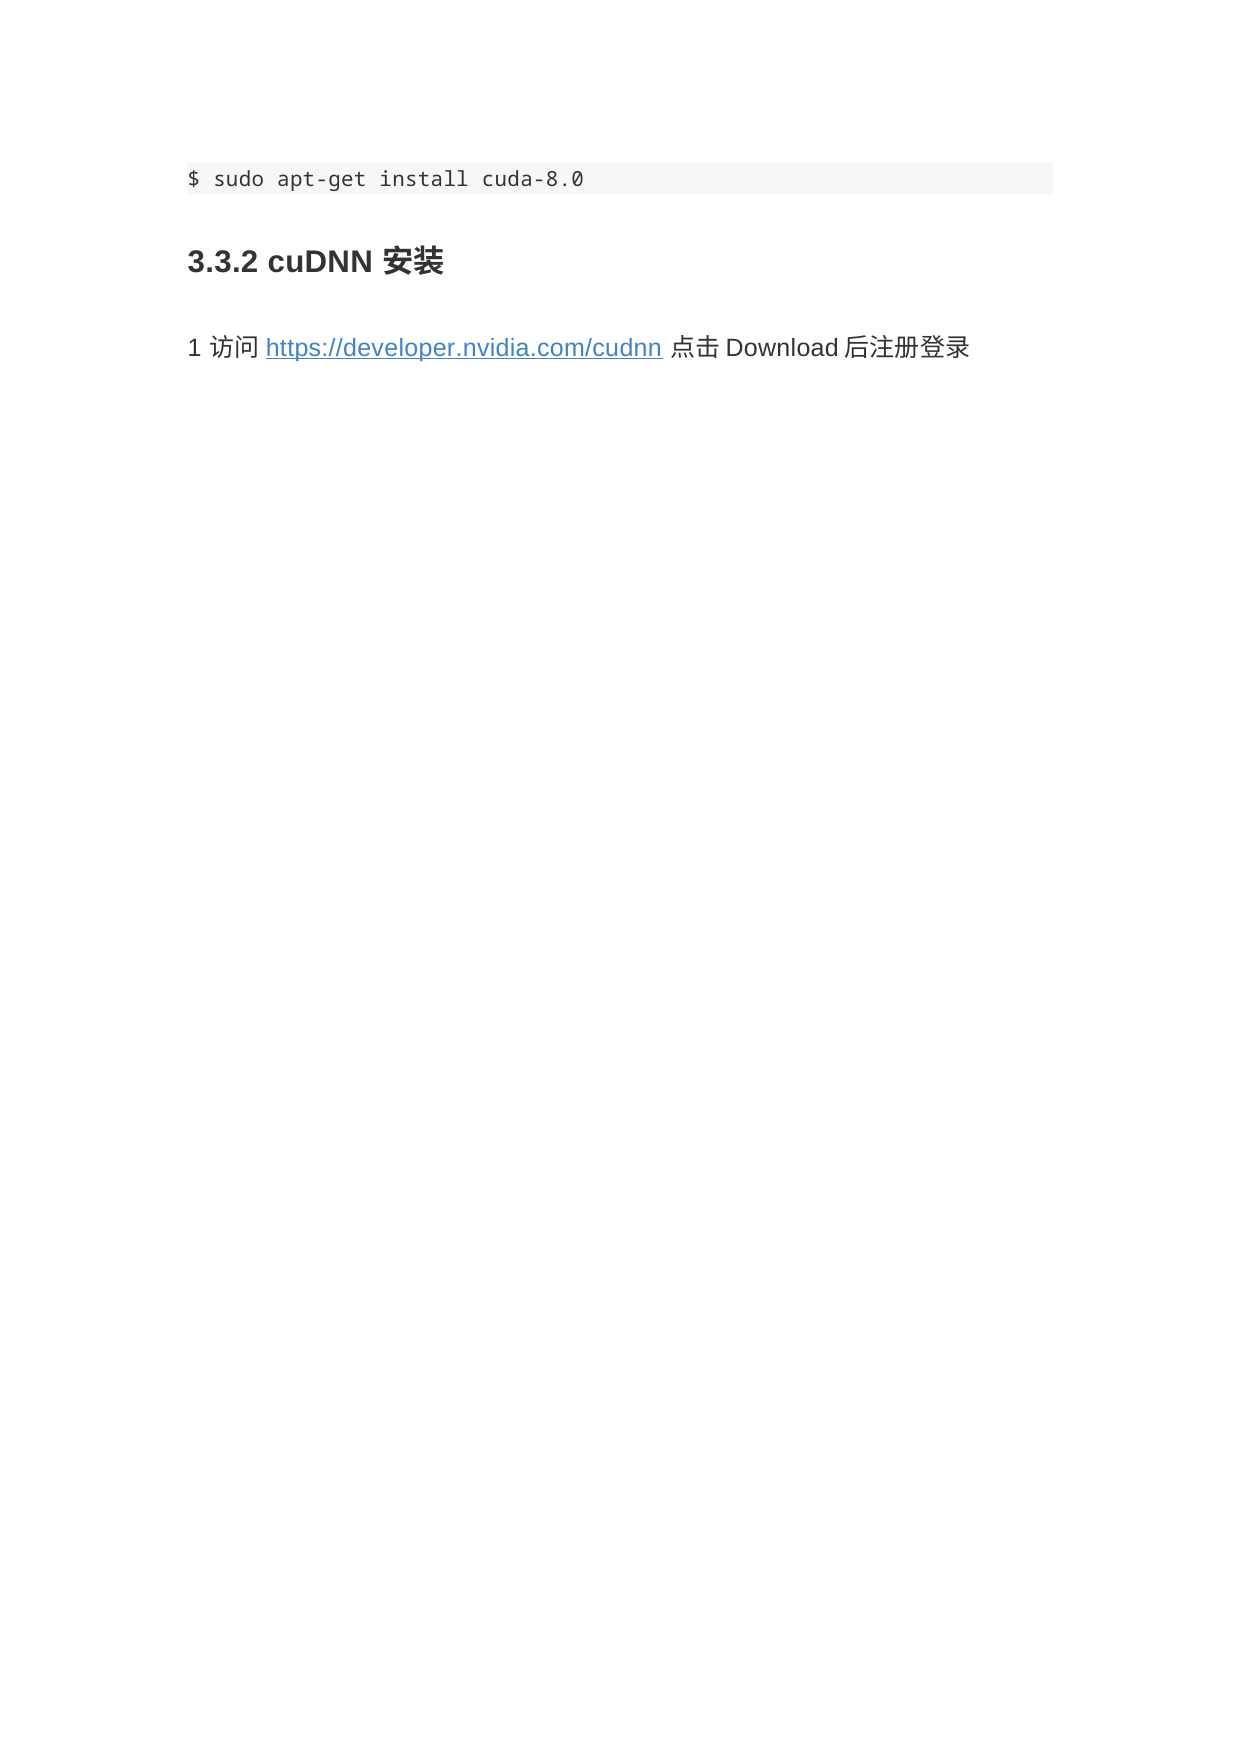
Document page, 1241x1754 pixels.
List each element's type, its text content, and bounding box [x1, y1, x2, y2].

text 3.3.2 cuDNN 安装 [187, 226, 1053, 291]
text 1 访问 https://developer.nvidia.com/cudnn 点击Download后注册登录 [187, 313, 1053, 378]
text $ sudo apt-get install cuda-8.0 [187, 162, 1053, 194]
